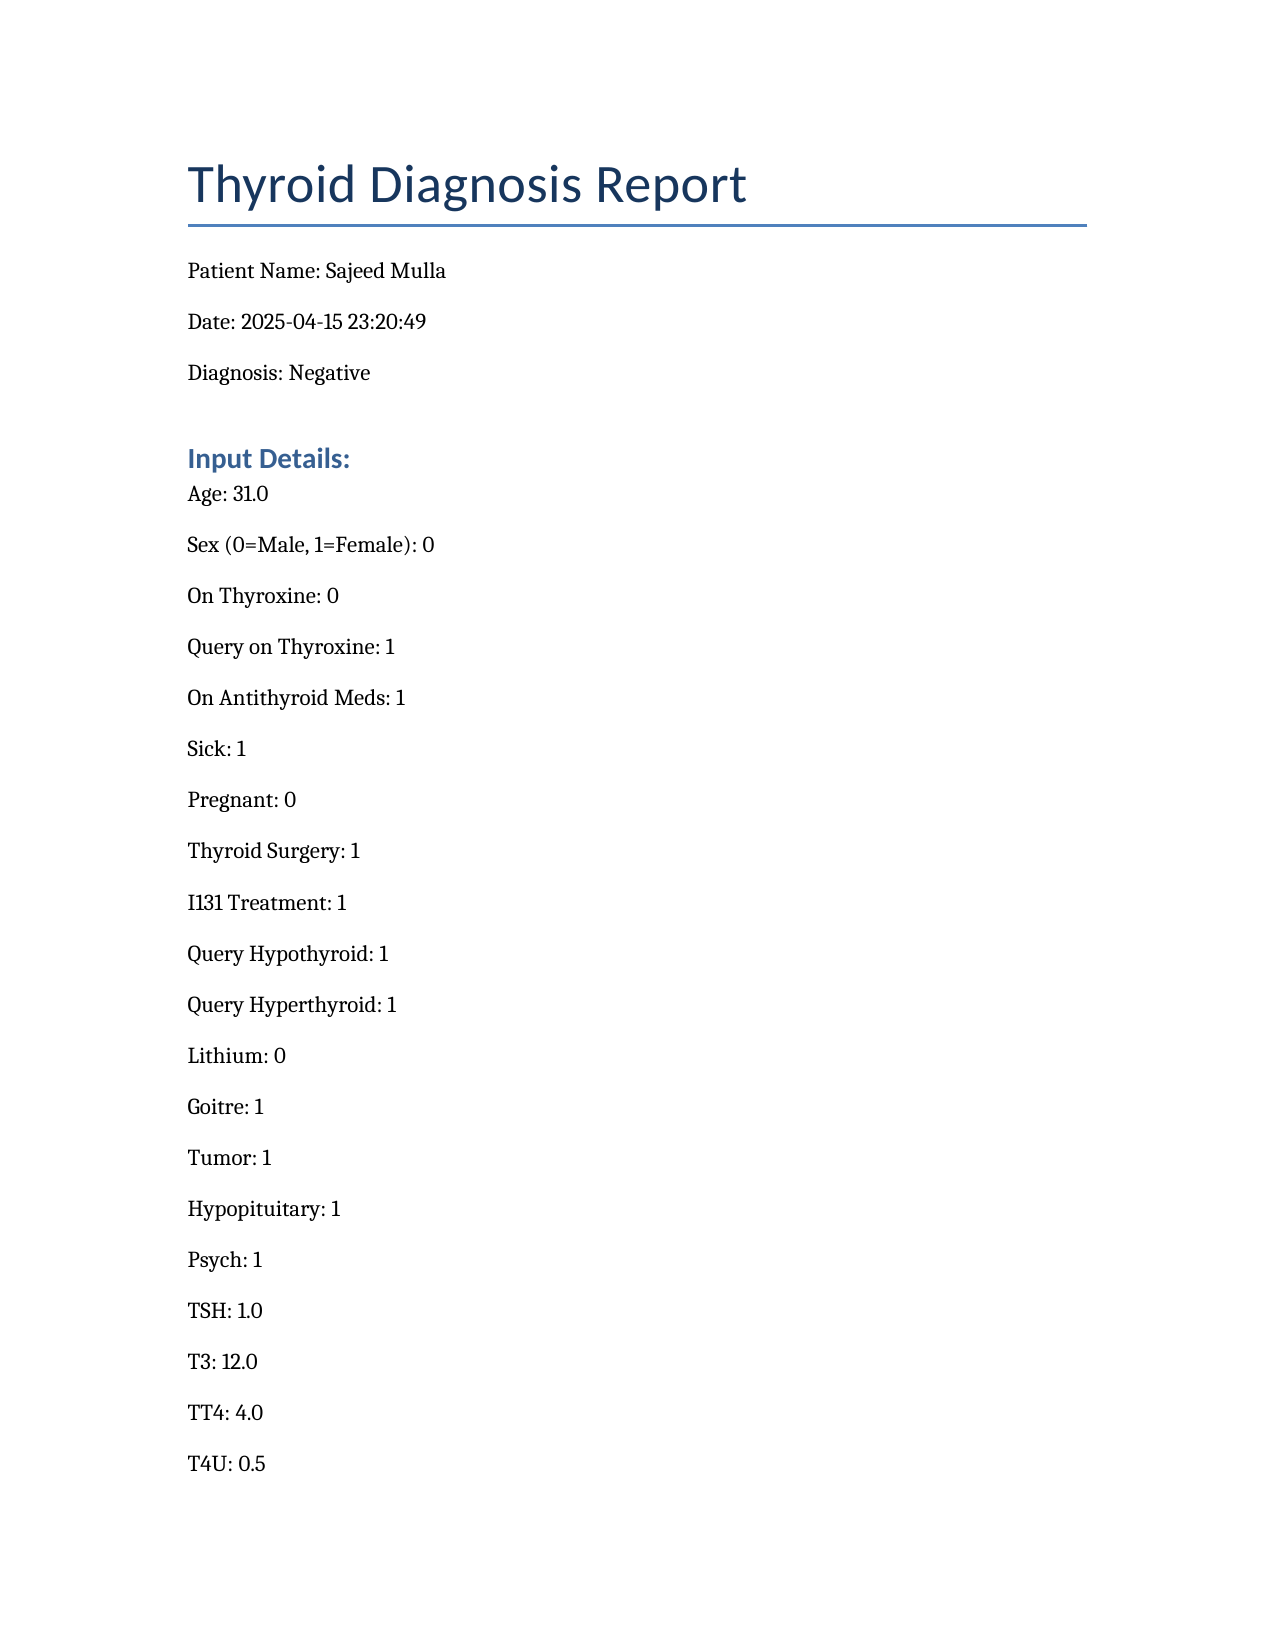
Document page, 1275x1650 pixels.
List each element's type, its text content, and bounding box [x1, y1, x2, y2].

subtitle Input Details: [187, 440, 1087, 476]
title Thyroid Diagnosis Report [187, 150, 1087, 227]
text Date: 2025-04-15 23:20:49 [187, 309, 1087, 335]
text Pregnant: 0 [187, 787, 1087, 814]
text Query on Thyroxine: 1 [187, 634, 1087, 661]
text Hypopituitary: 1 [187, 1196, 1087, 1222]
text Query Hypothyroid: 1 [187, 940, 1087, 967]
text Patient Name: Sajeed Mulla [187, 258, 1087, 284]
text Thyroid Surgery: 1 [187, 838, 1087, 865]
text Diagnosis: Negative [187, 360, 1087, 386]
text TSH: 1.0 [187, 1298, 1087, 1324]
text Sex (0=Male, 1=Female): 0 [187, 532, 1087, 558]
text T4U: 0.5 [187, 1451, 1087, 1477]
text Sick: 1 [187, 736, 1087, 763]
text TT4: 4.0 [187, 1400, 1087, 1426]
text I131 Treatment: 1 [187, 889, 1087, 916]
text Tumor: 1 [187, 1144, 1087, 1171]
text Psych: 1 [187, 1247, 1087, 1273]
text On Thyroxine: 0 [187, 583, 1087, 609]
text Age: 31.0 [187, 481, 1087, 507]
text On Antithyroid Meds: 1 [187, 685, 1087, 712]
text Goitre: 1 [187, 1093, 1087, 1120]
text Lithium: 0 [187, 1042, 1087, 1069]
text T3: 12.0 [187, 1349, 1087, 1375]
text Query Hyperthyroid: 1 [187, 991, 1087, 1018]
